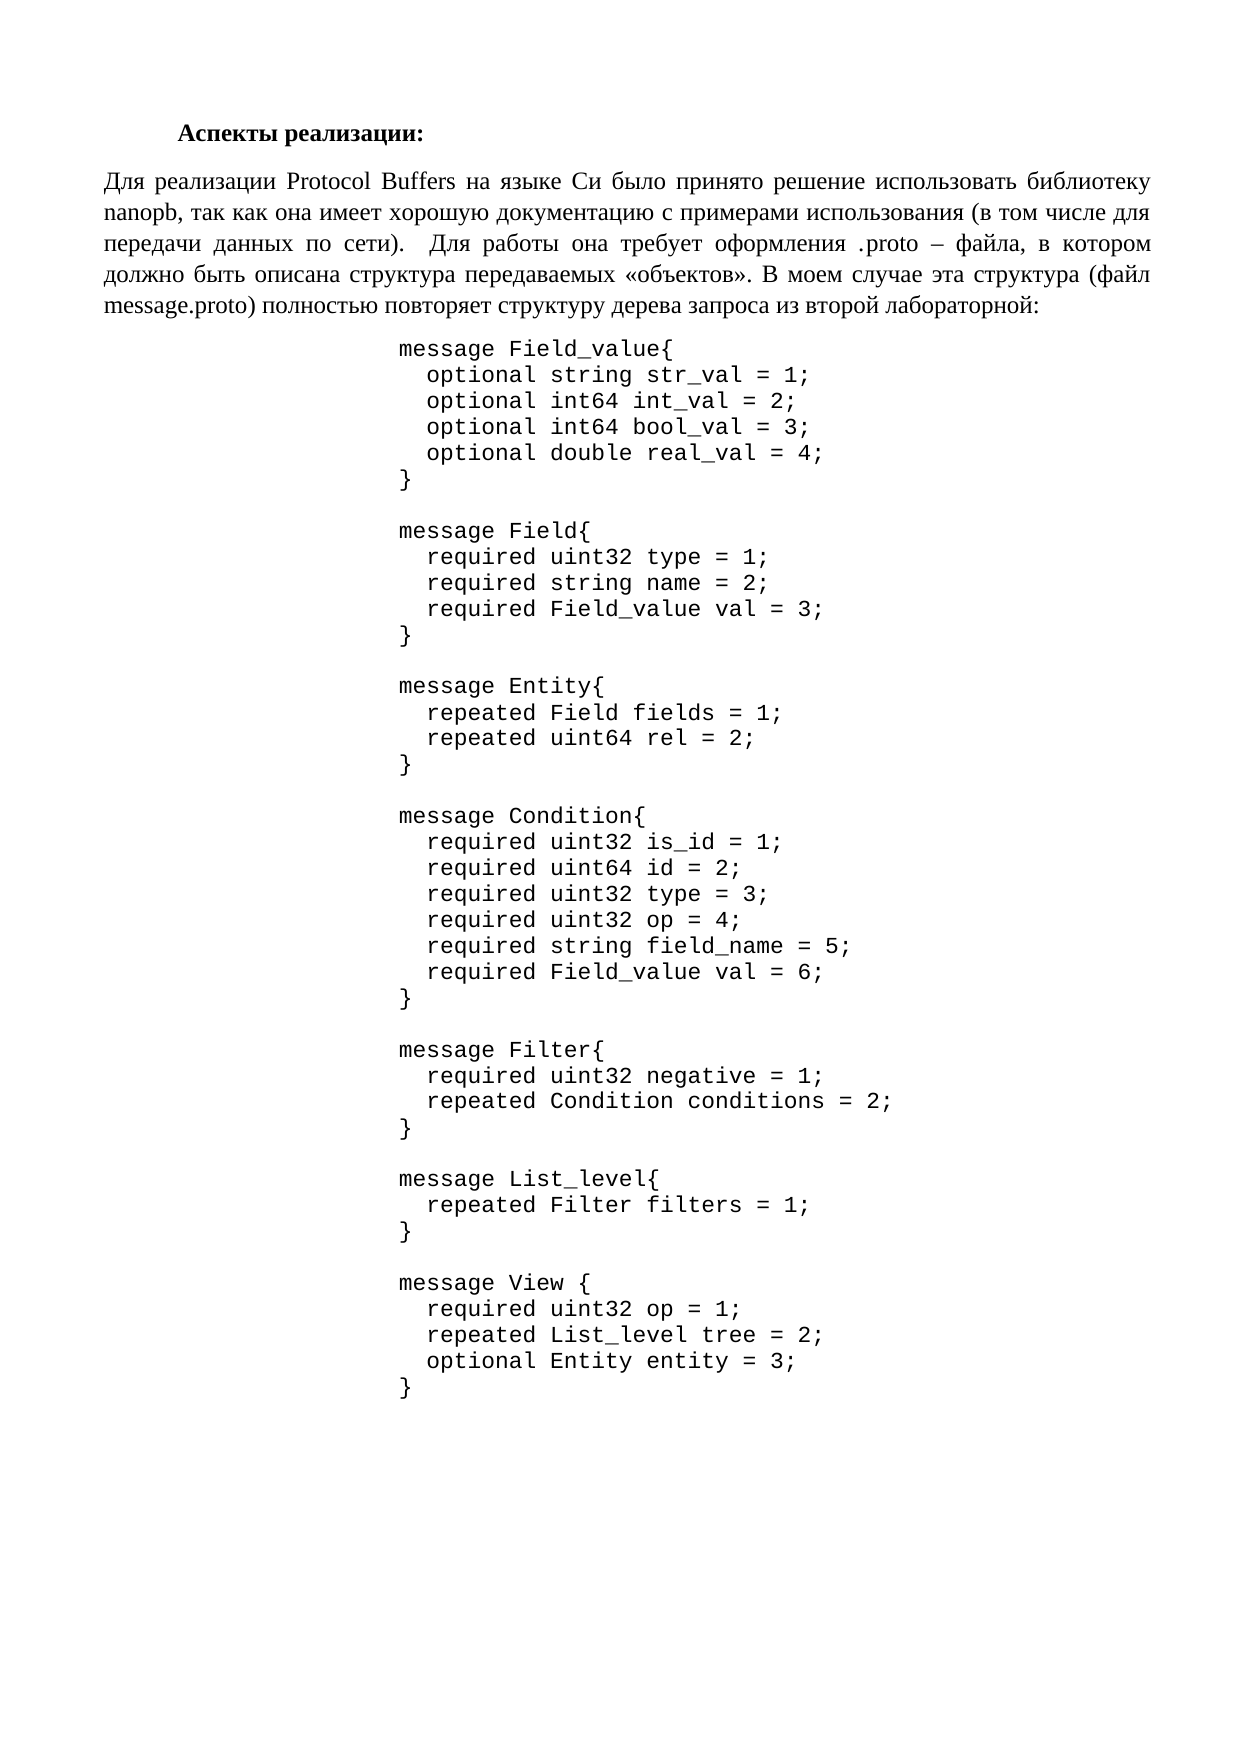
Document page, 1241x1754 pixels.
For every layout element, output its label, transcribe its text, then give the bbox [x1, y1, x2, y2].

text } [399, 467, 1152, 493]
text required string name = 2; [399, 571, 1152, 597]
text required string field_name = 5; [399, 934, 1152, 960]
text } [399, 1219, 1152, 1246]
text } [399, 1116, 1152, 1142]
text required uint32 type = 1; [399, 545, 1152, 571]
text required uint32 negative = 1; [399, 1064, 1152, 1090]
text required Field_value val = 6; [399, 960, 1152, 986]
text } [399, 1375, 1152, 1401]
text } [399, 623, 1152, 649]
text required uint32 op = 4; [399, 908, 1152, 934]
text message Entity{ [399, 675, 1152, 701]
text required uint32 type = 3; [399, 882, 1152, 908]
text required uint32 op = 1; [399, 1297, 1152, 1323]
text repeated uint64 rel = 2; [399, 727, 1152, 753]
text message Field_value{ [399, 338, 1152, 364]
text message View { [399, 1271, 1152, 1297]
text Для реализации Protocol Buffers на языке Си было принято решение использовать библиотеку nanopb, так как она имеет хорошую документацию с примерами использования (в том числе для передачи данных по сети). Для работы она требует оформления .proto – файла, в котором должно быть описана структура передаваемых «объектов». В моем случае эта структура (файл message.proto) полностью повторяет структуру дерева запроса из второй лабораторной: [103, 166, 1152, 319]
text } [399, 986, 1152, 1012]
text repeated List_level tree = 2; [399, 1323, 1152, 1349]
text message Filter{ [399, 1038, 1152, 1064]
text optional double real_val = 4; [399, 441, 1152, 467]
text optional string str_val = 1; [399, 364, 1152, 389]
text message Field{ [399, 519, 1152, 545]
text Аспекты реализации: [177, 118, 1152, 147]
text optional Entity entity = 3; [399, 1349, 1152, 1375]
text required uint64 id = 2; [399, 856, 1152, 882]
text repeated Field fields = 1; [399, 701, 1152, 727]
text repeated Condition conditions = 2; [399, 1090, 1152, 1116]
text message List_level{ [399, 1168, 1152, 1194]
text optional int64 int_val = 2; [399, 389, 1152, 416]
text } [399, 753, 1152, 779]
text required uint32 is_id = 1; [399, 831, 1152, 856]
text required Field_value val = 3; [399, 597, 1152, 623]
text repeated Filter filters = 1; [399, 1194, 1152, 1219]
text message Condition{ [399, 804, 1152, 831]
text optional int64 bool_val = 3; [399, 416, 1152, 441]
